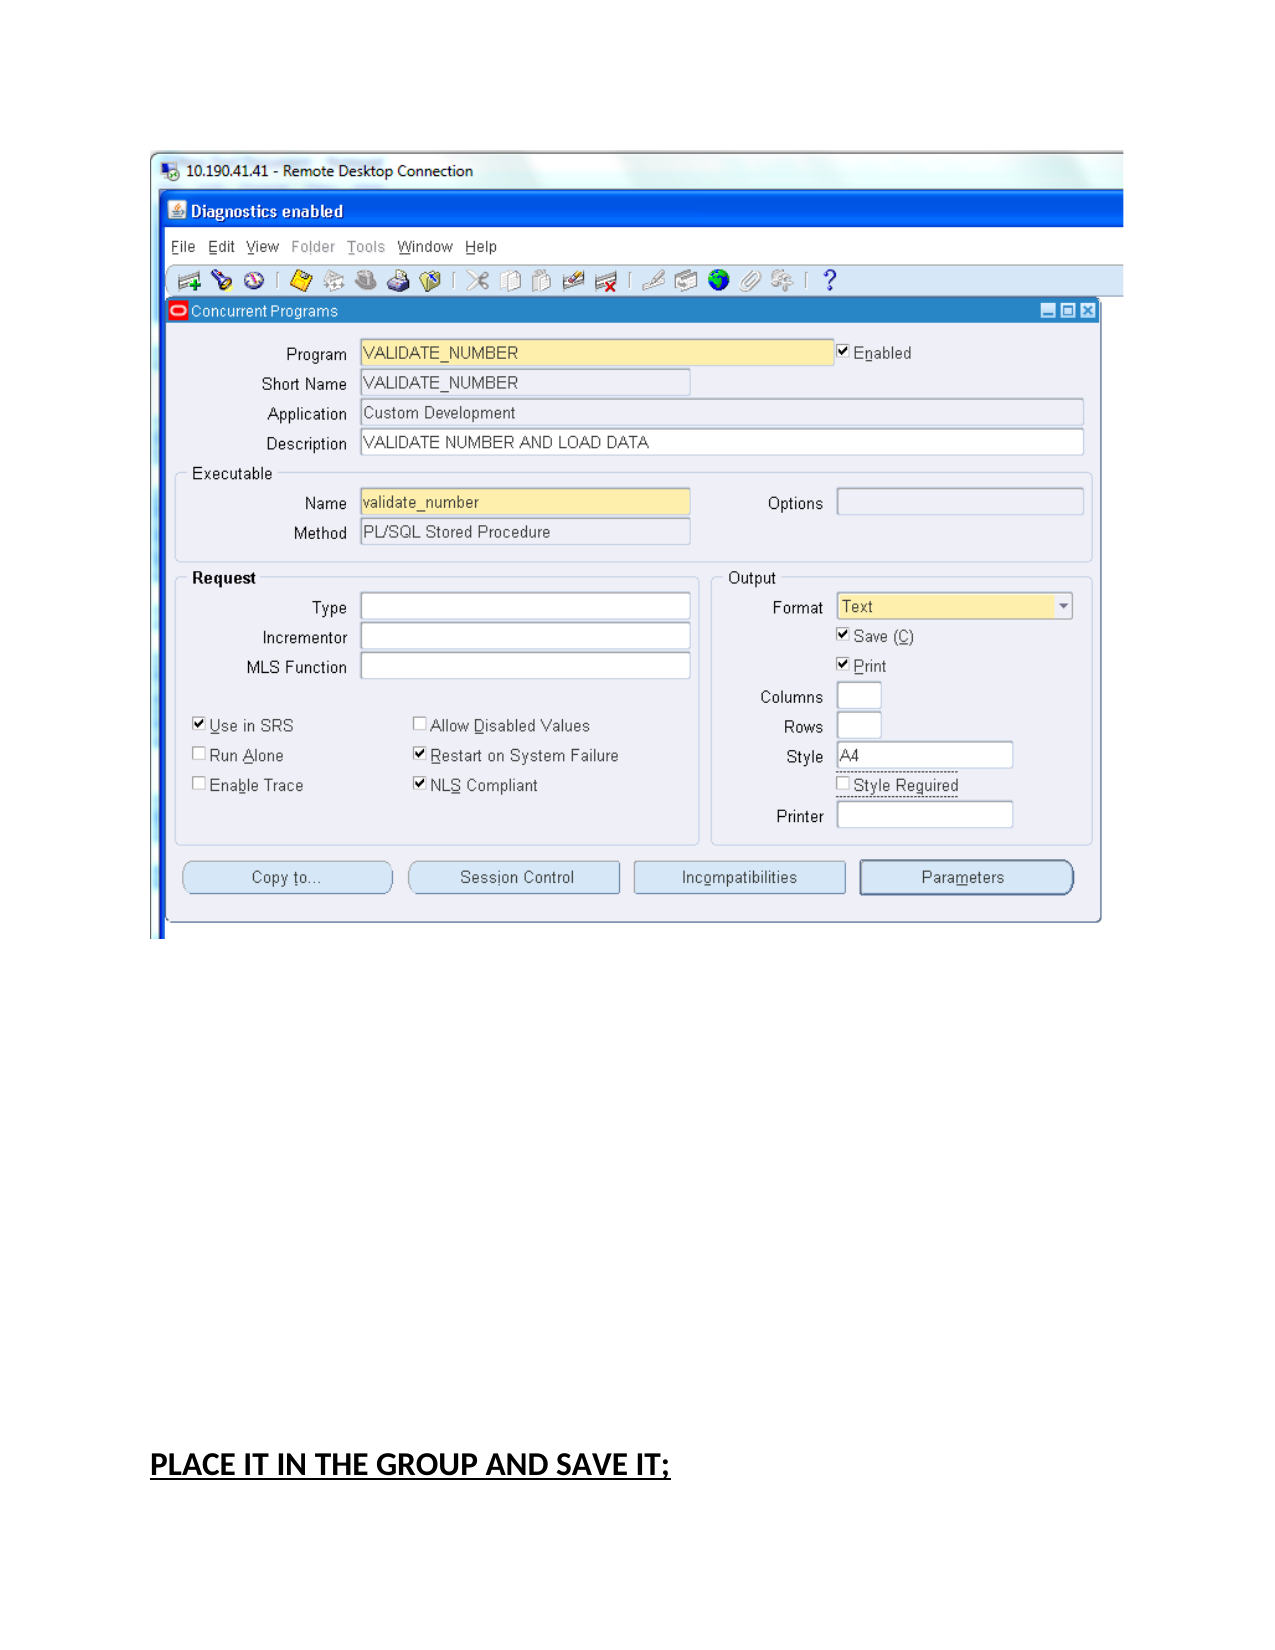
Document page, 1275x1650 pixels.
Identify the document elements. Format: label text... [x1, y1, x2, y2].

text PLACE IT IN THE GROUP AND SAVE IT; [150, 1443, 1125, 1484]
picture [150, 150, 1124, 939]
